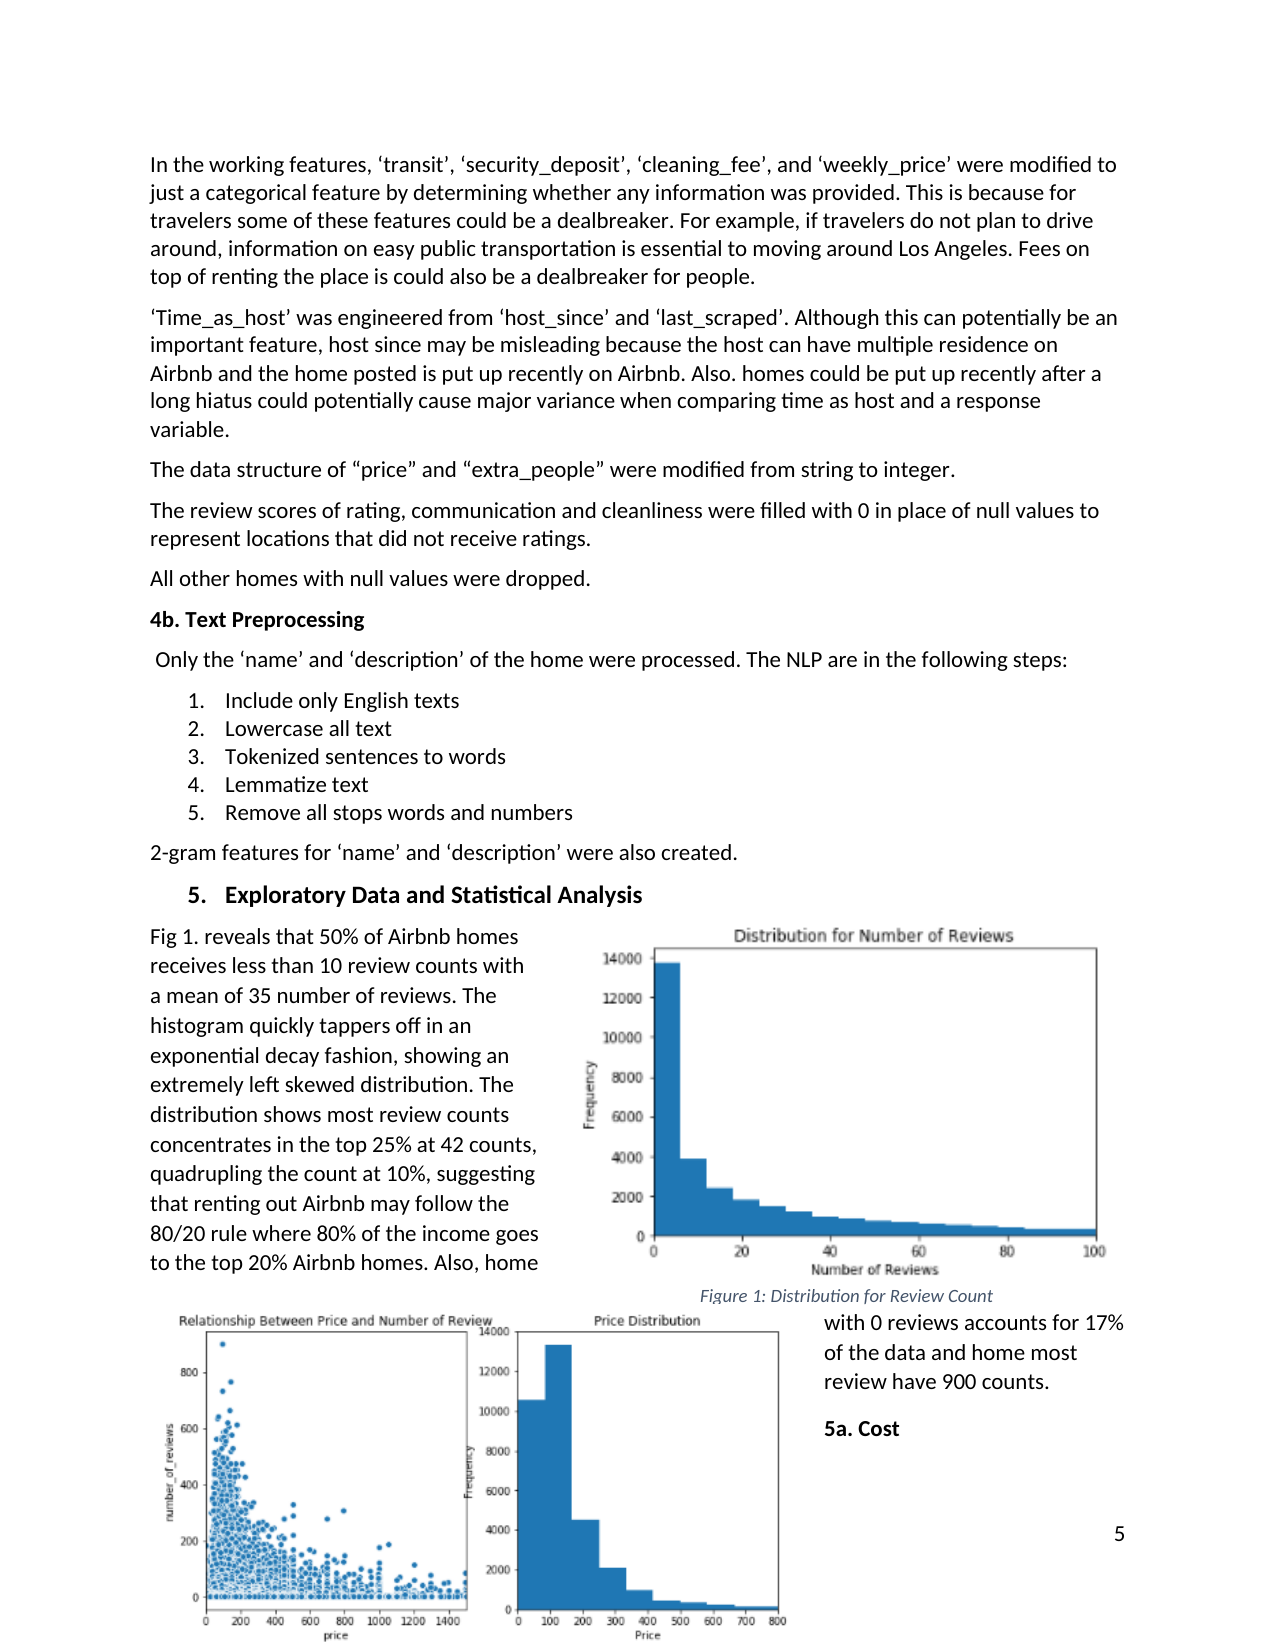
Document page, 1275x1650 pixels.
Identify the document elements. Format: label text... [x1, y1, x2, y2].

list Include only English texts [187, 686, 1125, 714]
list Lowercase all text [187, 714, 1125, 742]
text 2-gram features for ‘name’ and ‘description’ were also created. [150, 838, 1125, 866]
text In the working features, ‘transit’, ‘security_deposit’, ‘cleaning_fee’, and ‘weekly_price’ were modified to just a categorical feature by determining whether any information was provided. This is because for travelers some of these features could be a dealbreaker. For example, if travelers do not plan to drive around, information on easy public transportation is essential to moving around Los Angeles. Fees on top of renting the place is could also be a dealbreaker for people. [150, 150, 1125, 290]
list Remove all stops words and numbers [187, 798, 1125, 826]
picture [150, 1304, 806, 1645]
text Only the ‘name’ and ‘description’ of the home were processed. The NLP are in the following steps: [150, 645, 1125, 673]
list Tokenized sentences to words [187, 742, 1125, 770]
text All other homes with null values were dropped. [150, 564, 1125, 592]
text 5a. Cost [806, 1414, 1125, 1442]
text The review scores of rating, communication and cleanliness were filled with 0 in place of null values to represent locations that did not receive ratings. [150, 496, 1125, 552]
text The data structure of “price” and “extra_people” were modified from string to integer. [150, 455, 1125, 483]
text ‘Time_as_host’ was engineered from ‘host_since’ and ‘last_scraped’. Although this can potentially be an important feature, host since may be misleading because the host can have multiple residence on Airbnb and the home posted is put up recently on Airbnb. Also. homes could be put up recently after a long hiatus could potentially cause major variance when comparing time as host and a response variable. [150, 303, 1125, 443]
list Exploratory Data and Statistical Analysis [187, 879, 1125, 909]
text 4b. Text Preprocessing [150, 605, 1125, 633]
list Lemmatize text [187, 770, 1125, 798]
picture [559, 923, 1122, 1289]
